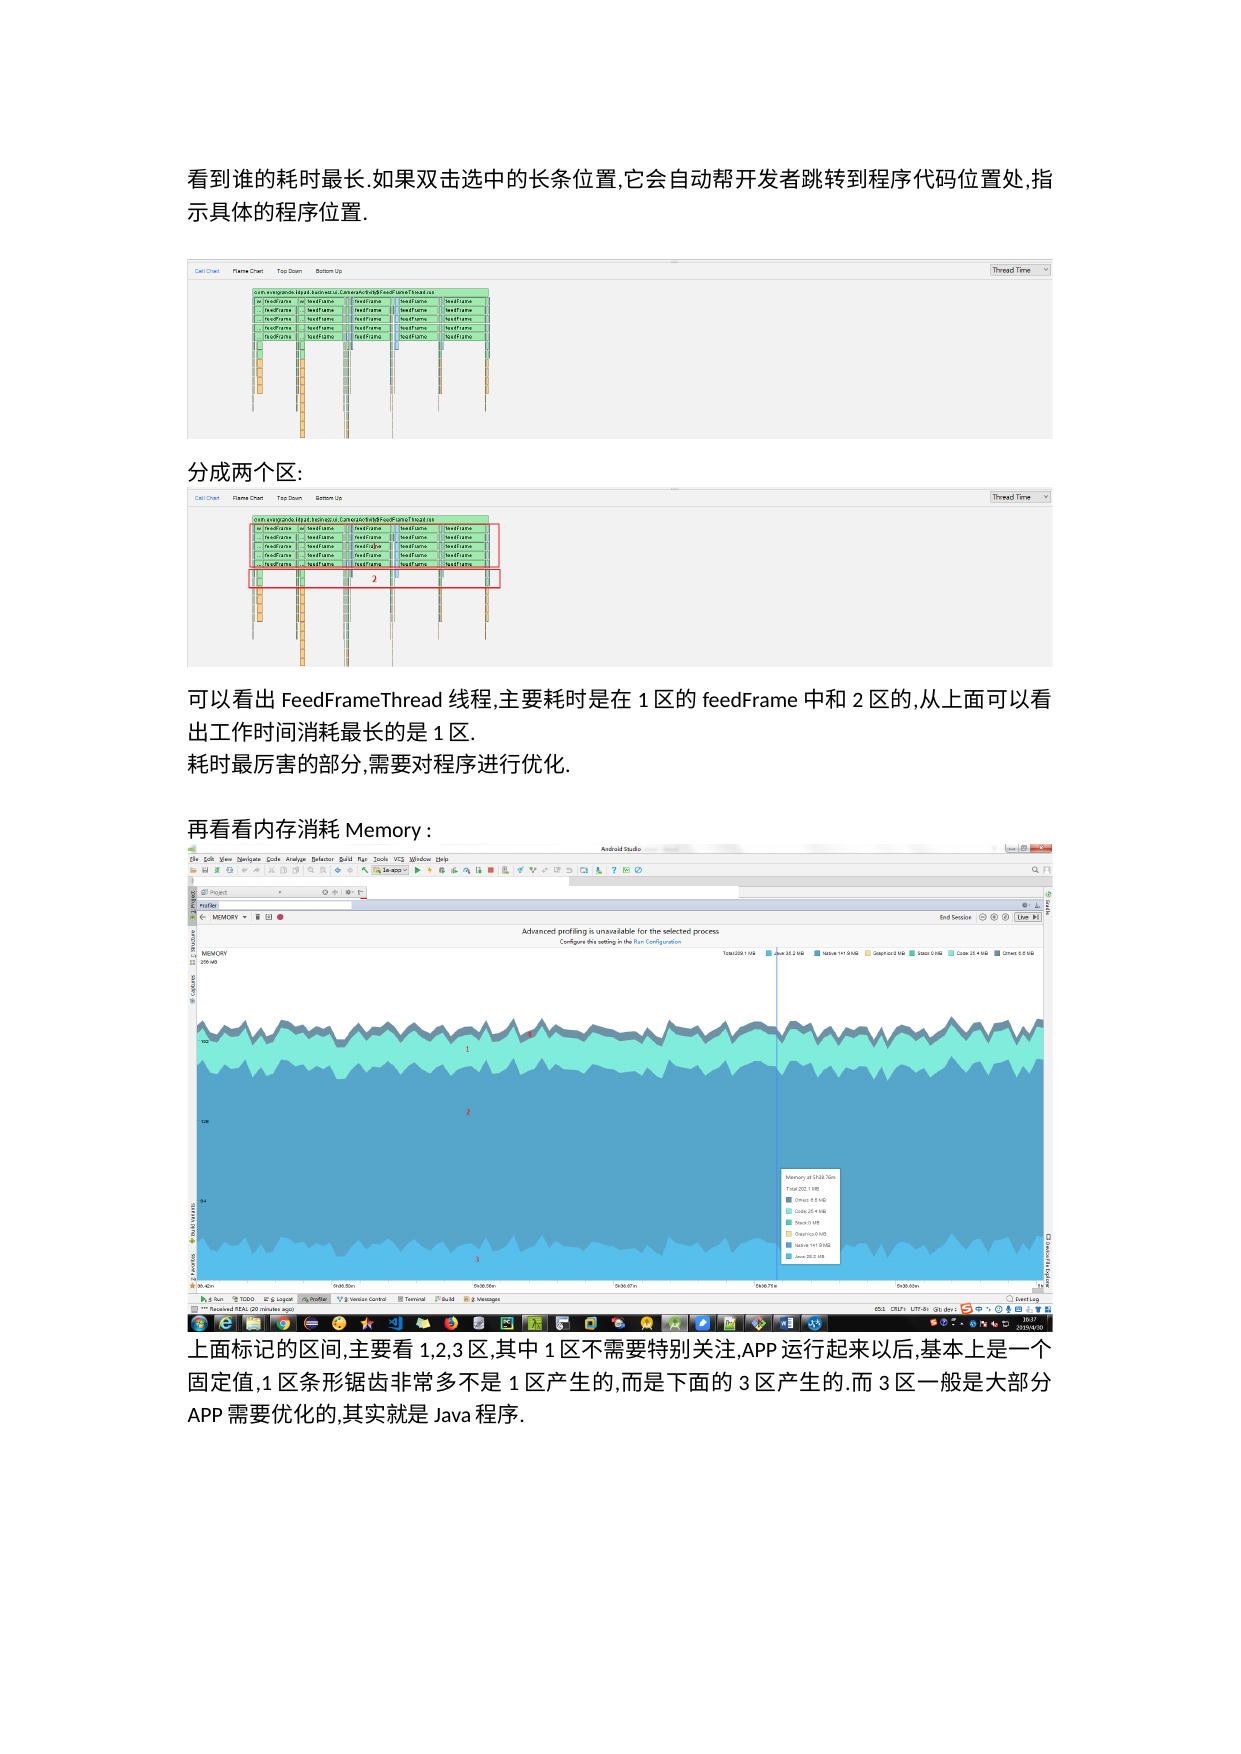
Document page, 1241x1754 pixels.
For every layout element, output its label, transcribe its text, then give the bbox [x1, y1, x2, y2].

text 可以看出FeedFrameThread线程,主要耗时是在1区的feedFrame中和2区的,从上面可以看出工作时间消耗最长的是1区. [187, 682, 1053, 747]
picture [187, 487, 1053, 667]
text 再看看内存消耗Memory : [187, 812, 1053, 844]
picture [187, 259, 1053, 439]
picture [187, 844, 1053, 1332]
text 上面标记的区间,主要看1,2,3区,其中1区不需要特别关注,APP运行起来以后,基本上是一个固定值,1区条形锯齿非常多不是1区产生的,而是下面的3区产生的.而3区一般是大部分APP需要优化的,其实就是Java程序. [187, 1332, 1053, 1429]
text 分成两个区: [187, 454, 1053, 487]
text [187, 162, 1053, 227]
text 耗时最厉害的部分,需要对程序进行优化. [187, 747, 1053, 779]
